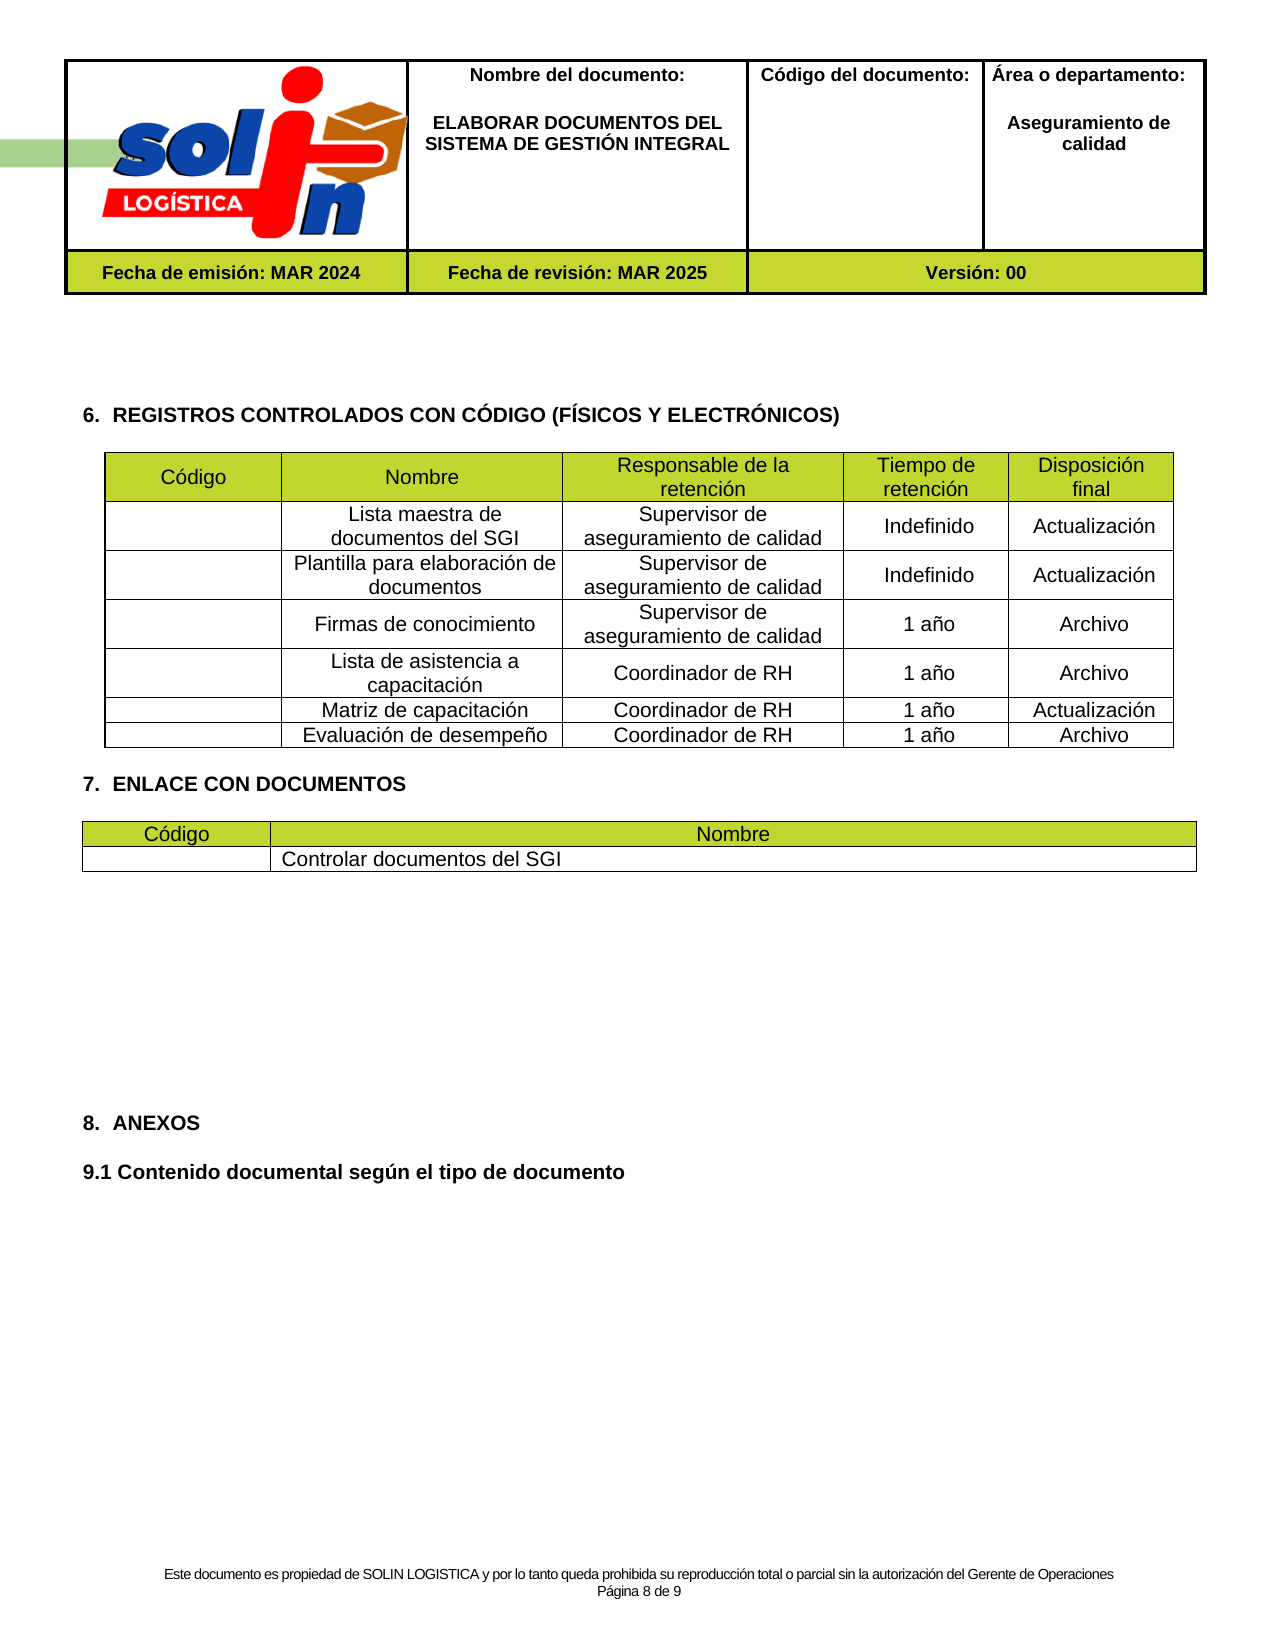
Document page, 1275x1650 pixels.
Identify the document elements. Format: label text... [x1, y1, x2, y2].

table_cell [106, 551, 281, 599]
table_cell Lista de asistencia a capacitación [282, 649, 562, 697]
table_cell [106, 698, 281, 722]
table_cell Archivo [1009, 723, 1173, 747]
table_cell Controlar documentos del SGI [271, 847, 1196, 871]
table_cell Coordinador de RH [563, 698, 843, 722]
table_cell [106, 600, 281, 648]
table_header Disposición final [1009, 453, 1173, 501]
table_cell 1 año [844, 698, 1008, 722]
table_header Nombre [282, 453, 562, 501]
table_cell Plantilla para elaboración de documentos [282, 551, 562, 599]
table_cell Lista maestra de documentos del SGI [282, 502, 562, 550]
table_header Código [83, 822, 270, 846]
picture [96, 64, 408, 245]
table_cell Supervisor de aseguramiento de calidad [563, 502, 843, 550]
table_cell Archivo [1009, 649, 1173, 697]
table_cell Indefinido [844, 551, 1008, 599]
table_cell Coordinador de RH [563, 649, 843, 697]
table_cell [83, 847, 270, 871]
table_cell Archivo [1009, 600, 1173, 648]
table_cell Firmas de conocimiento [282, 600, 562, 648]
table_cell Actualización [1009, 698, 1173, 722]
table_cell 1 año [844, 723, 1008, 747]
table_header Código [106, 453, 281, 501]
table_cell Actualización [1009, 502, 1173, 550]
table_cell Coordinador de RH [563, 723, 843, 747]
list ENLACE CON DOCUMENTOS [83, 772, 1196, 796]
text 9.1 Contenido documental según el tipo de documento [83, 1160, 1196, 1184]
table_cell [106, 723, 281, 747]
table_cell 1 año [844, 649, 1008, 697]
table_header Nombre [271, 822, 1196, 846]
table_cell 1 año [844, 600, 1008, 648]
table_cell Actualización [1009, 551, 1173, 599]
list REGISTROS CONTROLADOS CON CÓDIGO (FÍSICOS Y ELECTRÓNICOS) [83, 403, 1196, 427]
table_cell Evaluación de desempeño [282, 723, 562, 747]
list ANEXOS [83, 1111, 1196, 1135]
table_cell [106, 502, 281, 550]
table_cell Supervisor de aseguramiento de calidad [563, 551, 843, 599]
table_cell Matriz de capacitación [282, 698, 562, 722]
table_cell Supervisor de aseguramiento de calidad [563, 600, 843, 648]
table_header Responsable de la retención [563, 453, 843, 501]
table_cell [106, 649, 281, 697]
table_header Tiempo de retención [844, 453, 1008, 501]
table_cell Indefinido [844, 502, 1008, 550]
